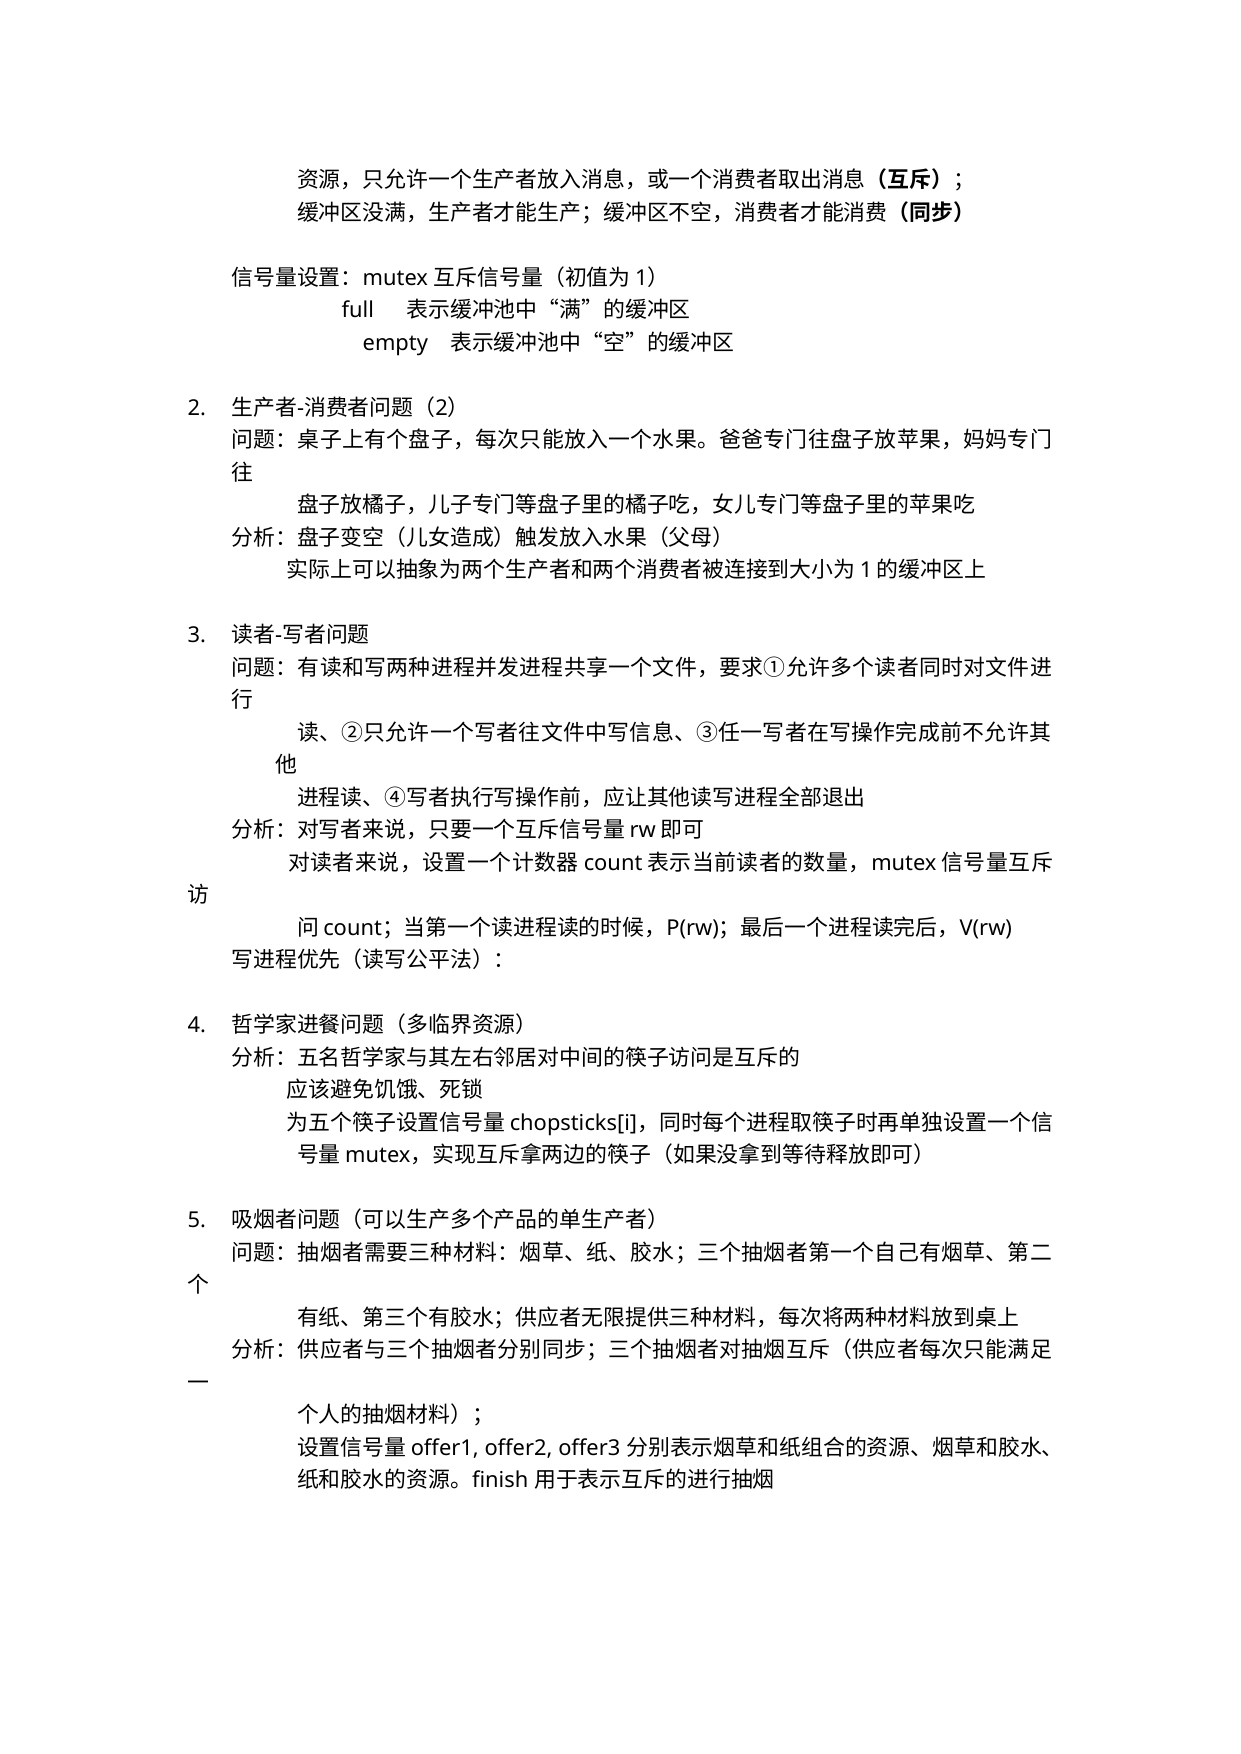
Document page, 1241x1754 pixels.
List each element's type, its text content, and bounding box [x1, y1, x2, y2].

text 分析：五名哲学家与其左右邻居对中间的筷子访问是互斥的 [187, 1039, 1053, 1072]
text 问题：有读和写两种进程并发进程共享一个文件，要求①允许多个读者同时对文件进行 [231, 649, 1053, 714]
text 个人的抽烟材料）； [231, 1397, 1053, 1429]
text 问count；当第一个读进程读的时候，P(rw)；最后一个进程读完后，V(rw) [275, 909, 1053, 942]
text 4. 哲学家进餐问题（多临界资源） [187, 1007, 1053, 1039]
text empty 表示缓冲池中“空”的缓冲区 [231, 324, 1053, 357]
text 写进程优先（读写公平法）： [187, 942, 1053, 974]
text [231, 162, 1053, 194]
text 为五个筷子设置信号量chopsticks[i]，同时每个进程取筷子时再单独设置一个信 [187, 1104, 1053, 1137]
text 分析：供应者与三个抽烟者分别同步；三个抽烟者对抽烟互斥（供应者每次只能满足一 [187, 1332, 1053, 1397]
text 缓冲区没满，生产者才能生产；缓冲区不空，消费者才能消费（同步） [231, 194, 1053, 227]
text 设置信号量offer1, offer2, offer3 分别表示烟草和纸组合的资源、烟草和胶水、 [231, 1429, 1053, 1462]
text full 表示缓冲池中“满”的缓冲区 [231, 292, 1053, 324]
text 盘子放橘子，儿子专门等盘子里的橘子吃，女儿专门等盘子里的苹果吃 [231, 487, 1053, 519]
text 进程读、④写者执行写操作前，应让其他读写进程全部退出 [275, 779, 1053, 812]
text 问题：桌子上有个盘子，每次只能放入一个水果。爸爸专门往盘子放苹果，妈妈专门往 [231, 422, 1053, 487]
text 5. 吸烟者问题（可以生产多个产品的单生产者） [187, 1202, 1053, 1234]
text 信号量设置：mutex 互斥信号量（初值为1） [231, 259, 1053, 292]
text 有纸、第三个有胶水；供应者无限提供三种材料，每次将两种材料放到桌上 [231, 1299, 1053, 1332]
text 分析：盘子变空（儿女造成）触发放入水果（父母） [187, 519, 1053, 552]
text 纸和胶水的资源。finish 用于表示互斥的进行抽烟 [231, 1462, 1053, 1494]
text 读、②只允许一个写者往文件中写信息、③任一写者在写操作完成前不允许其他 [275, 714, 1053, 779]
text 2. 生产者-消费者问题（2） [187, 389, 1053, 422]
text 应该避免饥饿、死锁 [187, 1072, 1053, 1104]
text 问题：抽烟者需要三种材料：烟草、纸、胶水；三个抽烟者第一个自己有烟草、第二个 [187, 1234, 1053, 1299]
text 3. 读者-写者问题 [187, 617, 1053, 649]
text 号量mutex，实现互斥拿两边的筷子（如果没拿到等待释放即可） [231, 1137, 1053, 1169]
text 实际上可以抽象为两个生产者和两个消费者被连接到大小为1的缓冲区上 [187, 552, 1053, 584]
text 分析：对写者来说，只要一个互斥信号量rw即可 [187, 812, 1053, 844]
text 对读者来说，设置一个计数器count表示当前读者的数量，mutex信号量互斥访 [187, 844, 1053, 909]
